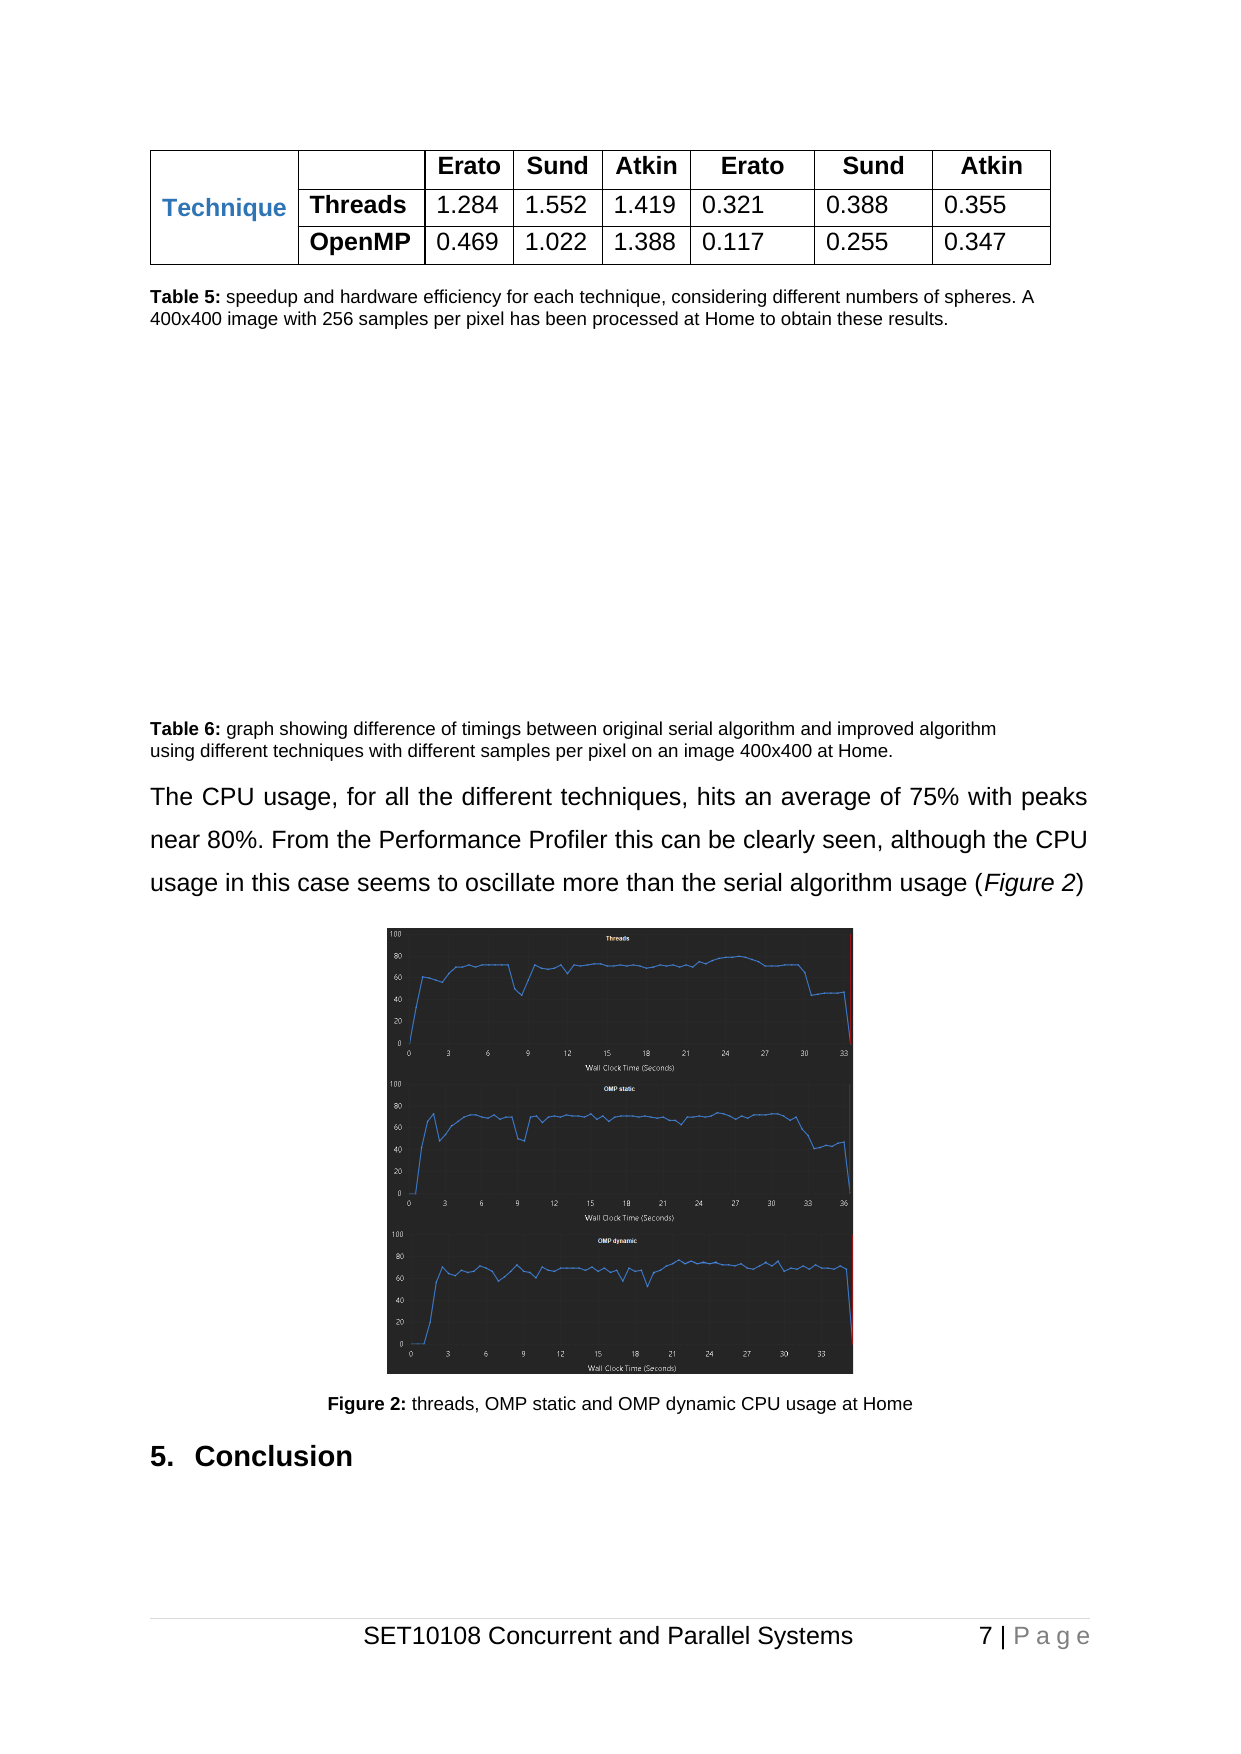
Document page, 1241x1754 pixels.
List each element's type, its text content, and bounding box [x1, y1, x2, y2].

table_cell 1.388 [603, 227, 690, 264]
table_cell Threads [299, 190, 424, 226]
table_cell Erato [691, 151, 814, 189]
table_cell Technique [151, 151, 298, 264]
table_cell Erato [426, 151, 513, 189]
table_cell 1.552 [514, 190, 602, 226]
picture [387, 928, 854, 1374]
table_cell 0.347 [933, 227, 1050, 264]
table_cell 0.355 [933, 190, 1050, 226]
table_cell 1.419 [603, 190, 690, 226]
subtitle Conclusion [150, 1439, 1090, 1472]
table_cell [299, 151, 424, 189]
table_cell 0.469 [426, 227, 513, 264]
table_cell Sund [514, 151, 602, 189]
table_cell 1.022 [514, 227, 602, 264]
table_cell 0.117 [691, 227, 814, 264]
table_cell 1.284 [426, 190, 513, 226]
table_cell Atkin [603, 151, 690, 189]
table_cell Sund [815, 151, 932, 189]
table_cell 0.321 [691, 190, 814, 226]
table_cell Atkin [933, 151, 1050, 189]
table_cell 0.255 [815, 227, 932, 264]
table_cell OpenMP [299, 227, 424, 264]
table_cell 0.388 [815, 190, 932, 226]
